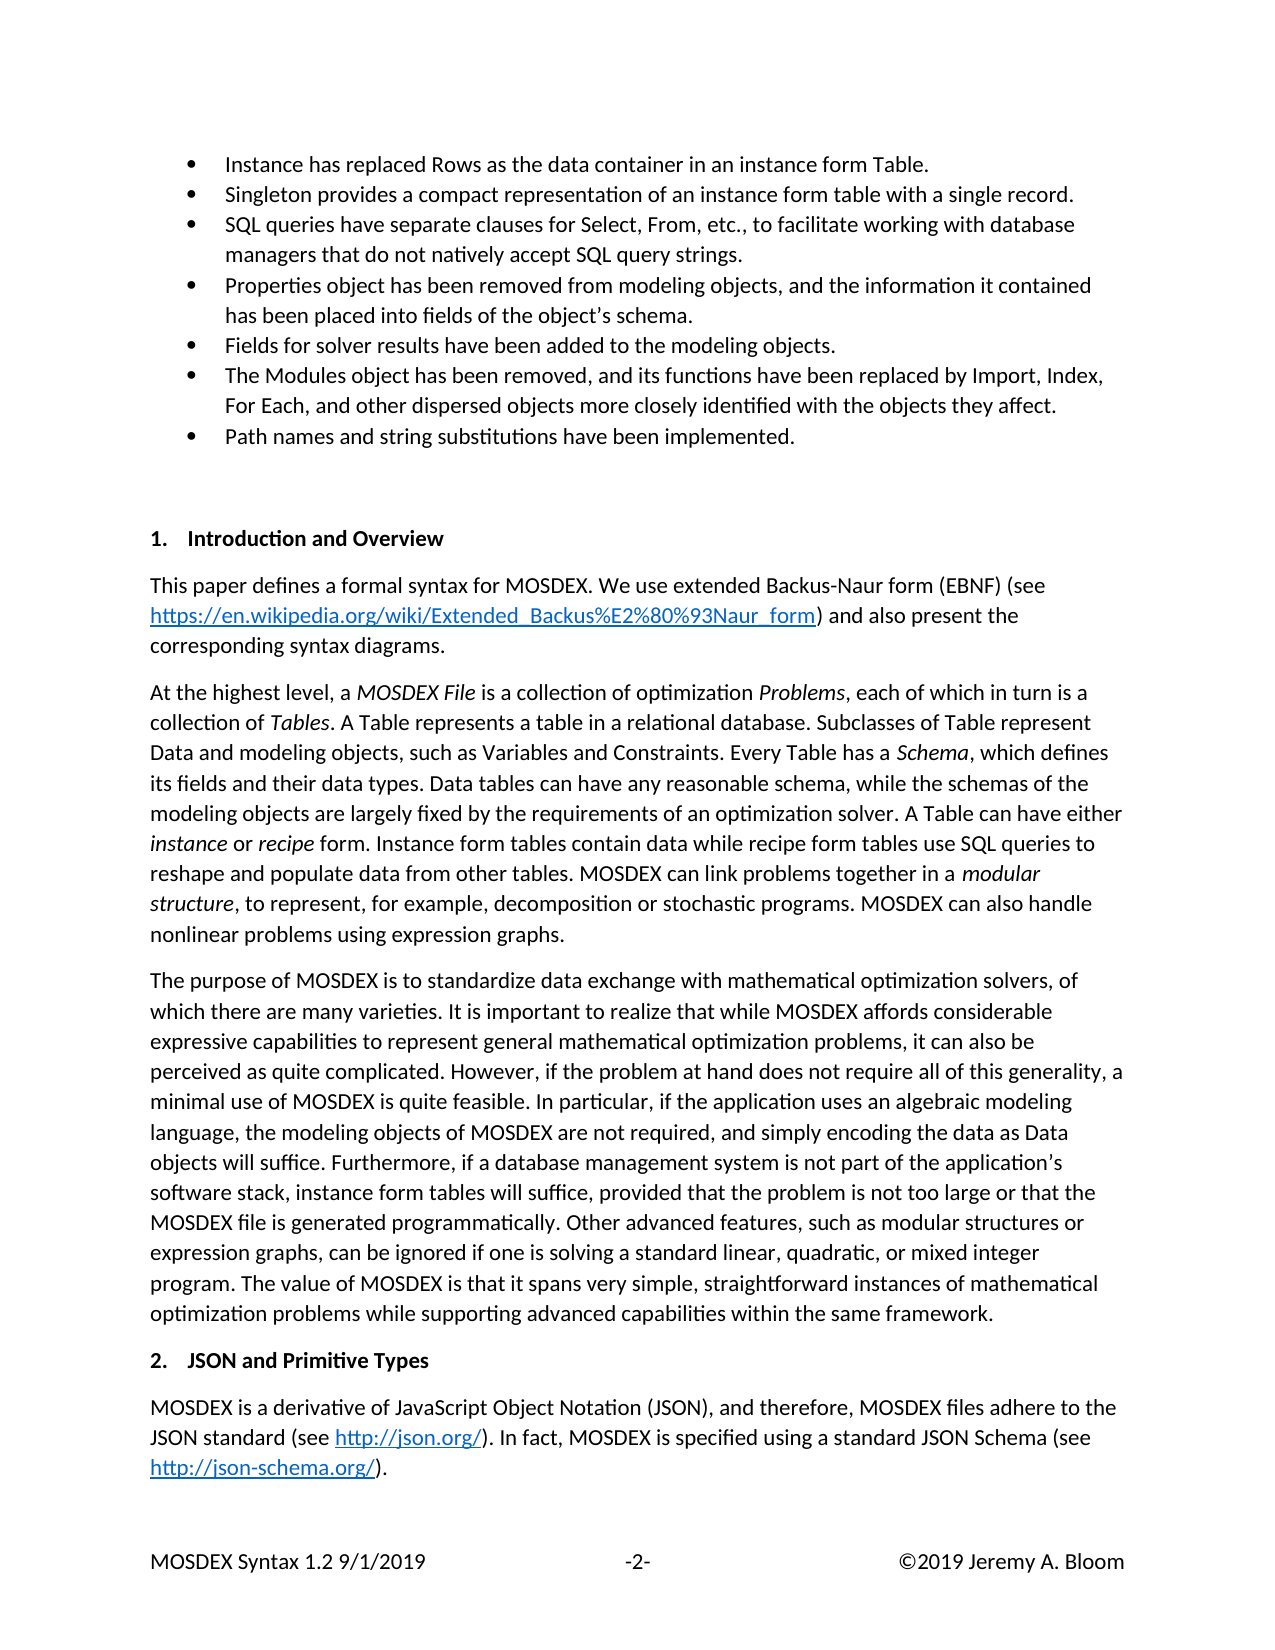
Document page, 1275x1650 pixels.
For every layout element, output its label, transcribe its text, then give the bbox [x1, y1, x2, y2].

list Properties object has been removed from modeling objects, and the information it contained has been placed into fields of the object’s schema. [187, 271, 1125, 329]
text This paper defines a formal syntax for MOSDEX. We use extended Backus-Naur form (EBNF) (see https://en.wikipedia.org/wiki/Extended_Backus%E2%80%93Naur_form) and also present the corresponding syntax diagrams. [150, 571, 1125, 659]
list Introduction and Overview [150, 524, 1125, 552]
list Fields for solver results have been added to the modeling objects. [187, 331, 1125, 359]
list JSON and Primitive Types [150, 1346, 1125, 1374]
list Instance has replaced Rows as the data container in an instance form Table. [187, 150, 1125, 178]
list The Modules object has been removed, and its functions have been replaced by Import, Index, For Each, and other dispersed objects more closely identified with the objects they affect. [187, 361, 1125, 420]
list Singleton provides a compact representation of an instance form table with a single record. [187, 180, 1125, 208]
text The purpose of MOSDEX is to standardize data exchange with mathematical optimization solvers, of which there are many varieties. It is important to realize that while MOSDEX affords considerable expressive capabilities to represent general mathematical optimization problems, it can also be perceived as quite complicated. However, if the problem at hand does not require all of this generality, a minimal use of MOSDEX is quite feasible. In particular, if the application uses an algebraic modeling language, the modeling objects of MOSDEX are not required, and simply encoding the data as Data objects will suffice. Furthermore, if a database management system is not part of the application’s software stack, instance form tables will suffice, provided that the problem is not too large or that the MOSDEX file is generated programmatically. Other advanced features, such as modular structures or expression graphs, can be ignored if one is solving a standard linear, quadratic, or mixed integer program. The value of MOSDEX is that it spans very simple, straightforward instances of mathematical optimization problems while supporting advanced capabilities within the same framework. [150, 967, 1125, 1327]
text MOSDEX is a derivative of JavaScript Object Notation (JSON), and therefore, MOSDEX files adhere to the JSON standard (see http://json.org/). In fact, MOSDEX is specified using a standard JSON Schema (see http://json-schema.org/). [150, 1393, 1125, 1481]
list Path names and string substitutions have been implemented. [187, 422, 1125, 450]
list SQL queries have separate clauses for Select, From, etc., to facilitate working with database managers that do not natively accept SQL query strings. [187, 210, 1125, 269]
text At the highest level, a MOSDEX File is a collection of optimization Problems, each of which in turn is a collection of Tables. A Table represents a table in a relational database. Subclasses of Table represent Data and modeling objects, such as Variables and Constraints. Every Table has a Schema, which defines its fields and their data types. Data tables can have any reasonable schema, while the schemas of the modeling objects are largely fixed by the requirements of an optimization solver. A Table can have either instance or recipe form. Instance form tables contain data while recipe form tables use SQL queries to reshape and populate data from other tables. MOSDEX can link problems together in a modular structure, to represent, for example, decomposition or stochastic programs. MOSDEX can also handle nonlinear problems using expression graphs. [150, 678, 1125, 948]
